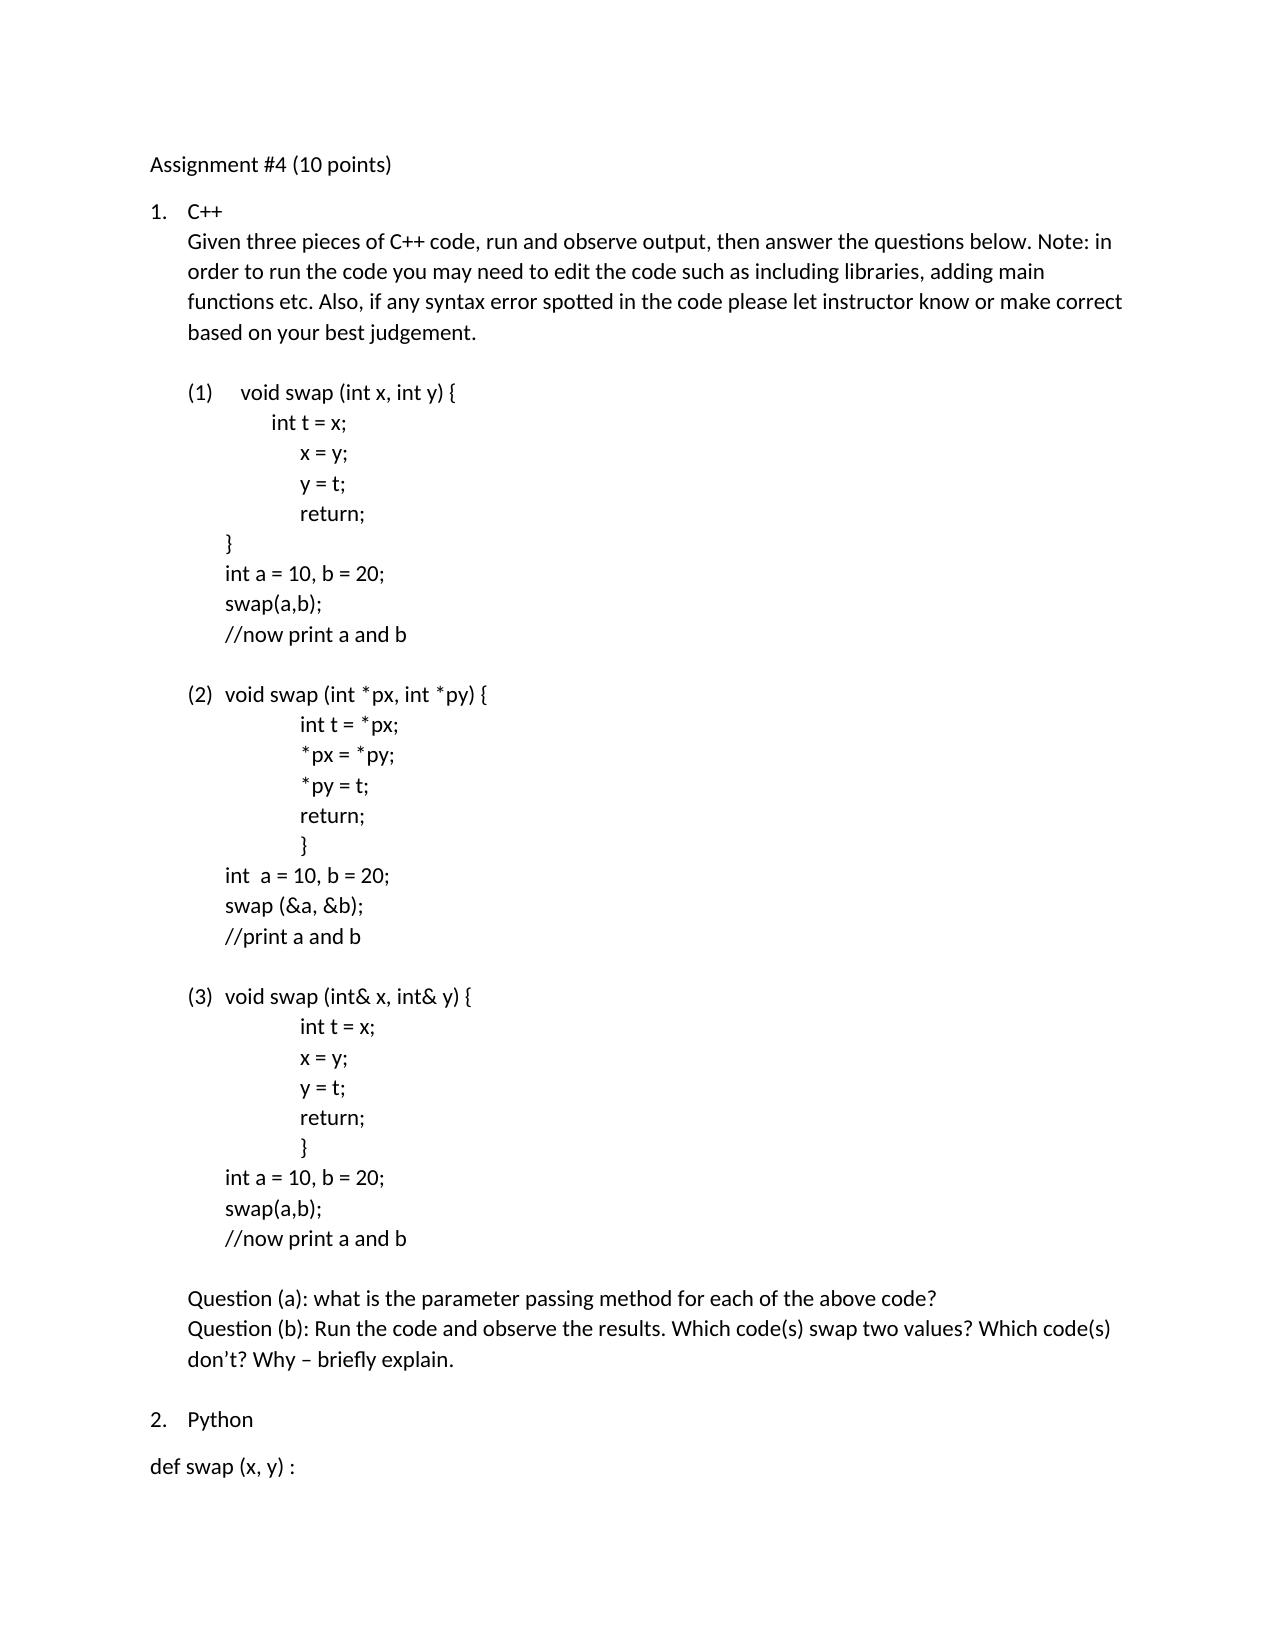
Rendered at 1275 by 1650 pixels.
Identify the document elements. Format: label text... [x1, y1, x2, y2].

list return; [300, 801, 1125, 829]
list void swap (int x, int y) { [187, 378, 1125, 406]
list int t = x; [300, 1012, 1125, 1041]
list swap(a,b); [225, 589, 1125, 618]
list Question (b): Run the code and observe the results. Which code(s) swap two values? Which code(s) don’t? Why – briefly explain. [187, 1314, 1125, 1373]
list y = t; [225, 469, 1125, 497]
list *px = *py; [300, 741, 1125, 769]
list int a = 10, b = 20; [225, 861, 1125, 889]
list *py = t; [300, 771, 1125, 799]
list swap(a,b); [225, 1194, 1125, 1222]
list return; [225, 499, 1125, 527]
list int a = 10, b = 20; [225, 559, 1125, 587]
list void swap (int *px, int *py) { [187, 680, 1125, 708]
list void swap (int& x, int& y) { [187, 982, 1125, 1010]
list swap (&a, &b); [225, 892, 1125, 920]
list int t = *px; [300, 710, 1125, 738]
list //print a and b [225, 922, 1125, 950]
list //now print a and b [225, 1224, 1125, 1252]
list x = y; [300, 1043, 1125, 1071]
list return; [300, 1103, 1125, 1131]
list Question (a): what is the parameter passing method for each of the above code? [187, 1284, 1125, 1312]
text def swap (x, y) : [150, 1452, 1125, 1480]
list int a = 10, b = 20; [225, 1163, 1125, 1192]
list y = t; [300, 1073, 1125, 1101]
text Assignment #4 (10 points) [150, 150, 1125, 178]
list x = y; [225, 438, 1125, 467]
list } [225, 529, 1125, 557]
list Python [150, 1405, 1125, 1433]
list int t = x; [225, 408, 1125, 436]
list } [300, 1133, 1125, 1161]
list //now print a and b [225, 620, 1125, 648]
list Given three pieces of C++ code, run and observe output, then answer the questions below. Note: in order to run the code you may need to edit the code such as including libraries, adding main functions etc. Also, if any syntax error spotted in the code please let instructor know or make correct based on your best judgement. [187, 227, 1125, 346]
list C++ [150, 197, 1125, 225]
list } [300, 831, 1125, 859]
